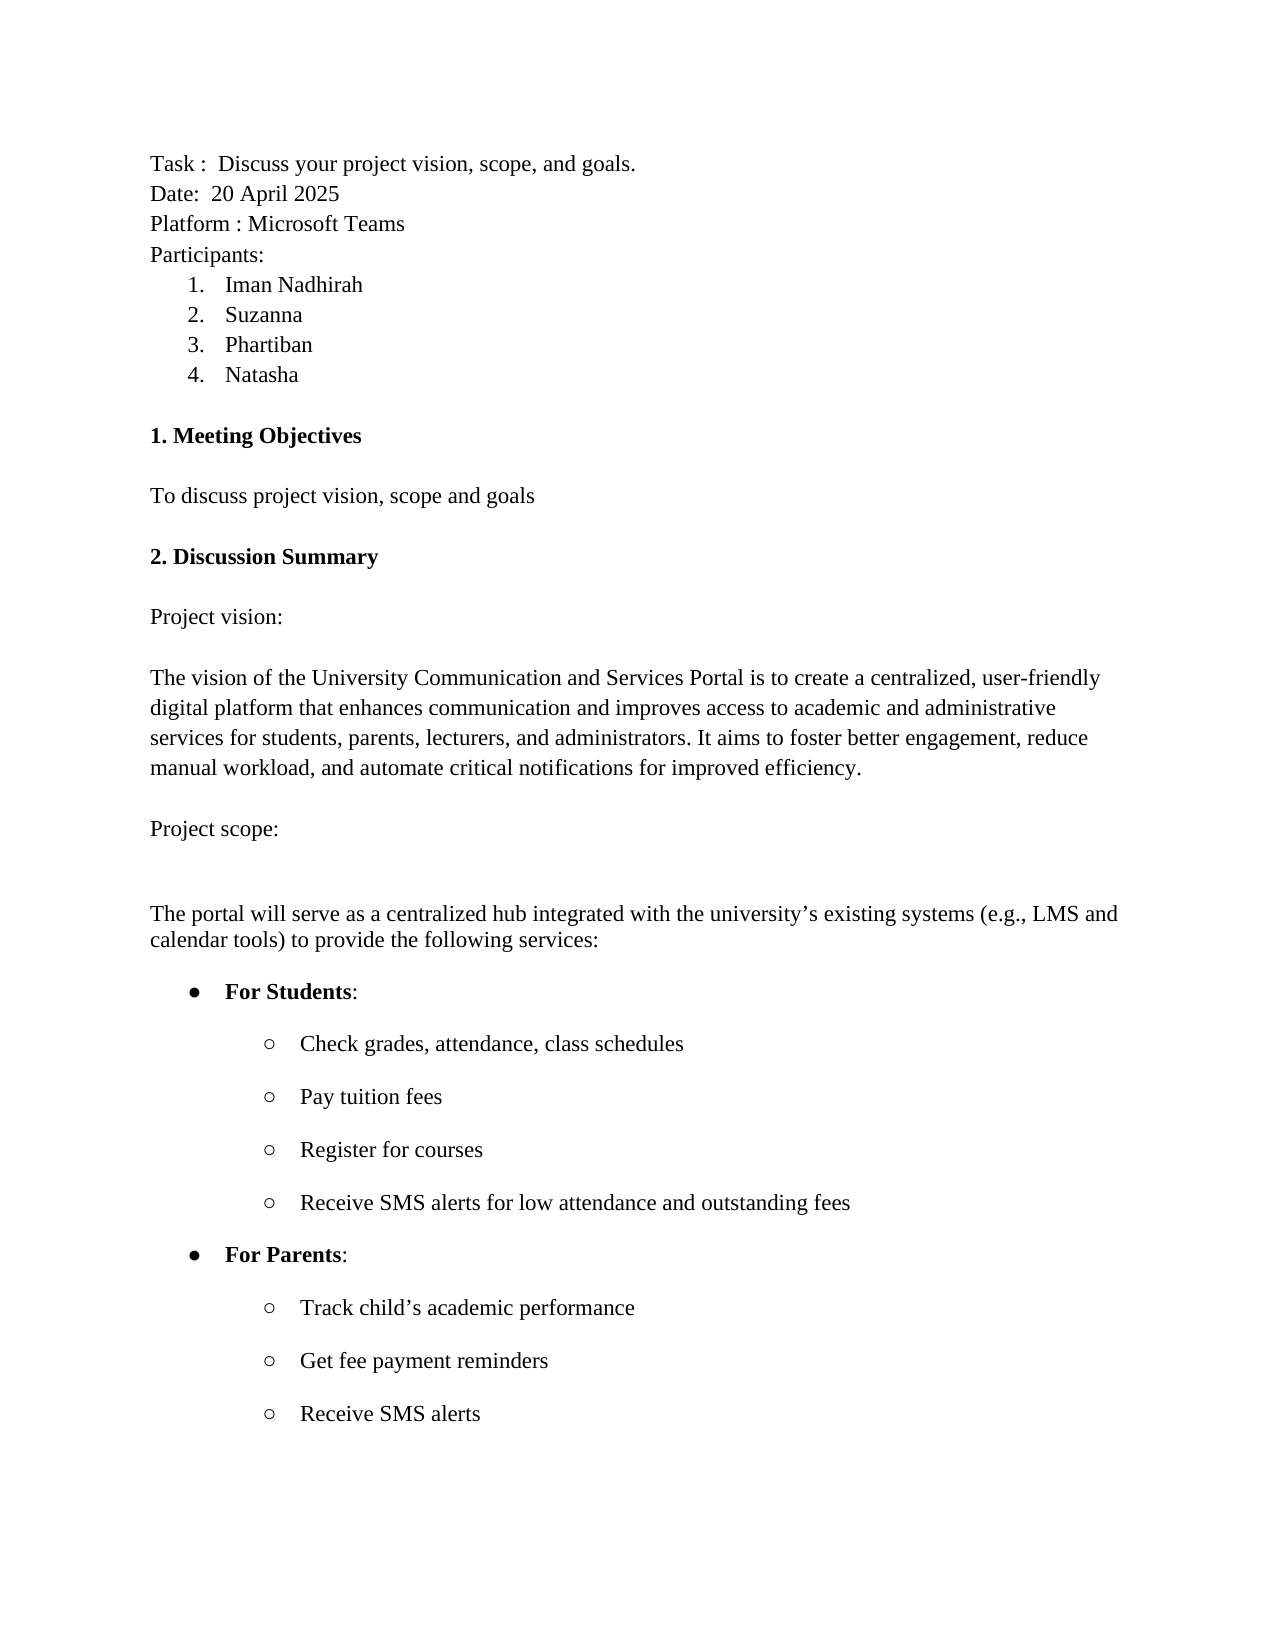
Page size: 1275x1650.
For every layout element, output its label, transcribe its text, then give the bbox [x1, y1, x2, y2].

list Pay tuition fees [262, 1083, 1125, 1136]
text Project scope: [150, 814, 1125, 841]
list For Students: [187, 978, 1125, 1031]
text Task : Discuss your project vision, scope, and goals. [150, 150, 1125, 176]
list Track child’s academic performance [262, 1294, 1125, 1347]
text The vision of the University Communication and Services Portal is to create a centralized, user-friendly digital platform that enhances communication and improves access to academic and administrative services for students, parents, lecturers, and administrators. It aims to foster better engagement, reduce manual workload, and automate critical notifications for improved efficiency. [150, 663, 1125, 781]
text Platform : Microsoft Teams Participants: [150, 210, 1125, 267]
list Iman Nadhirah [187, 271, 1125, 297]
list Suzanna [187, 301, 1125, 327]
text To discuss project vision, scope and goals [150, 482, 1125, 509]
text Date: 20 April 2025 [150, 180, 1125, 207]
list Phartiban [187, 331, 1125, 358]
text The portal will serve as a centralized hub integrated with the university’s existing systems (e.g., LMS and calendar tools) to provide the following services: [150, 900, 1125, 953]
list Receive SMS alerts for low attendance and outstanding fees [262, 1189, 1125, 1241]
list Receive SMS alerts [262, 1399, 1125, 1452]
list Register for courses [262, 1136, 1125, 1189]
list Check grades, attendance, class schedules [262, 1031, 1125, 1083]
list Natasha [187, 361, 1125, 388]
text 2. Discussion Summary [150, 543, 1125, 569]
text Project vision: [150, 603, 1125, 629]
list Get fee payment reminders [262, 1347, 1125, 1399]
list For Parents: [187, 1241, 1125, 1294]
text 1. Meeting Objectives [150, 422, 1125, 448]
